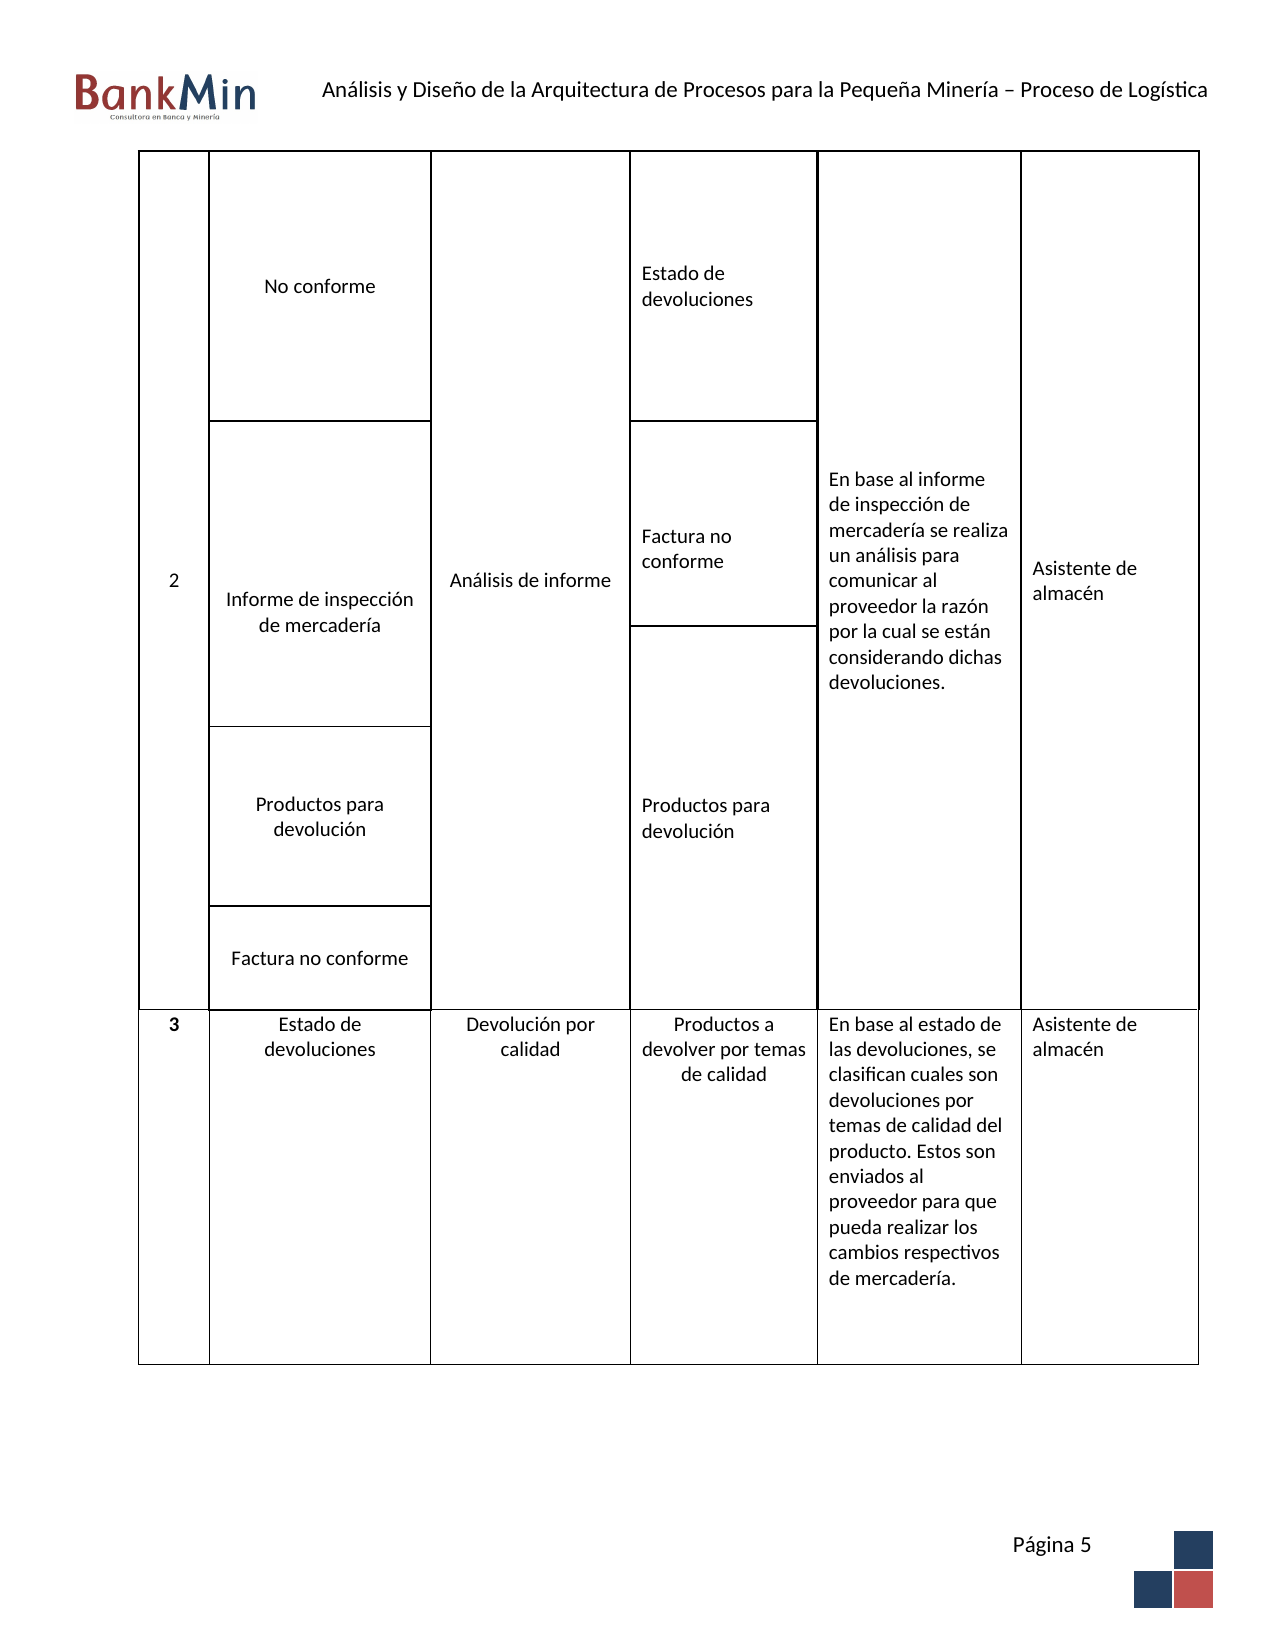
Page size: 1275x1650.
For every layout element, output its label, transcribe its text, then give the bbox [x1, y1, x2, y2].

table_cell Estado de devoluciones [631, 152, 816, 419]
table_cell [1022, 152, 1198, 1009]
table_cell 2 [140, 152, 208, 1009]
table_cell Factura no conforme [631, 422, 816, 625]
table_cell 3 [139, 1010, 209, 1364]
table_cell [818, 1010, 1021, 1364]
table_cell Informe de inspección de mercadería [210, 422, 430, 726]
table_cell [631, 1010, 817, 1364]
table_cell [1022, 1009, 1198, 1364]
table_cell No conforme [210, 152, 430, 419]
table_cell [431, 1010, 630, 1364]
table_cell Productos para devolución [210, 727, 430, 904]
table_cell En base al informe de inspección de mercadería se realiza un análisis para comunicar al proveedor la razón por la cual se están considerando dichas devoluciones. [819, 152, 1020, 1009]
table_cell Estado de devoluciones [210, 1011, 430, 1364]
table_cell Productos para devolución [631, 627, 816, 1009]
table_cell Análisis de informe [432, 152, 629, 1009]
picture [73, 71, 258, 124]
table_cell Factura no conforme [210, 907, 430, 1009]
